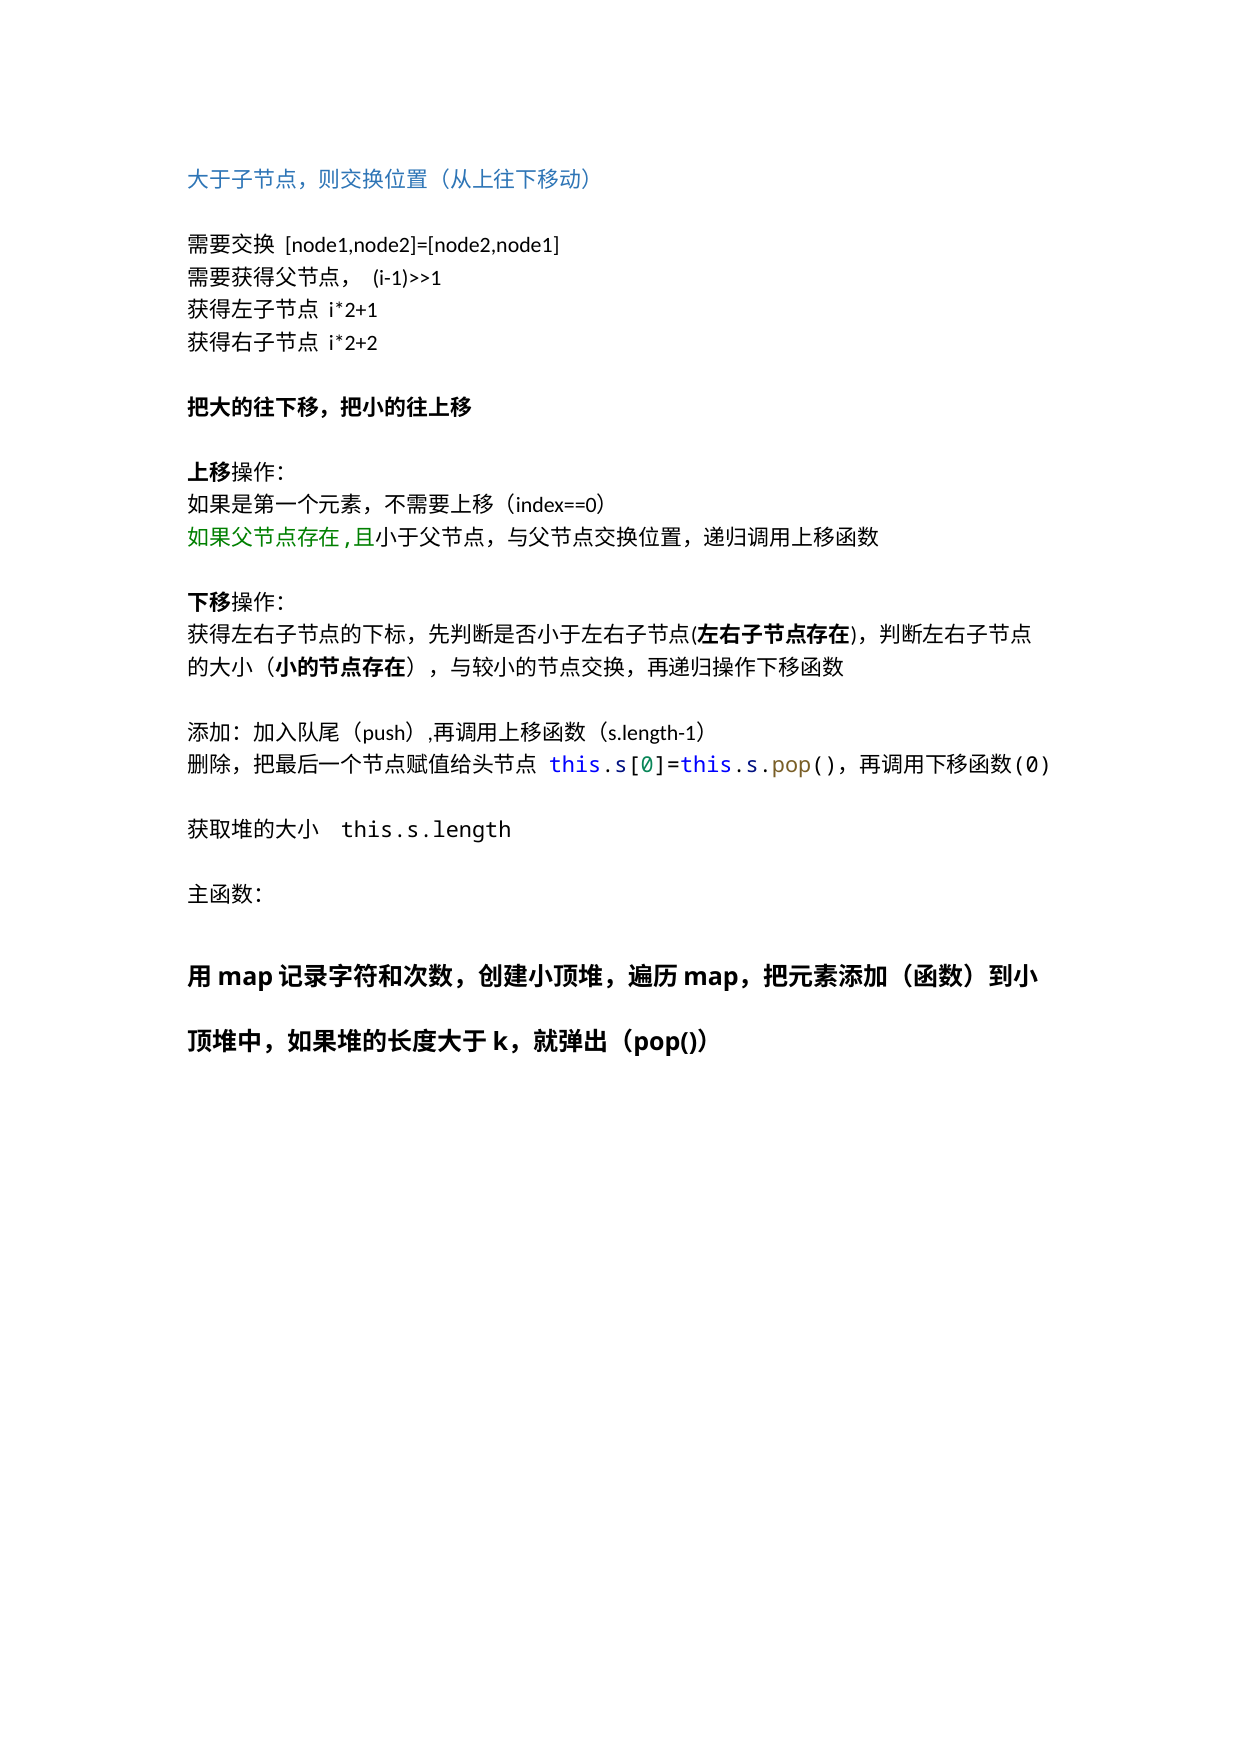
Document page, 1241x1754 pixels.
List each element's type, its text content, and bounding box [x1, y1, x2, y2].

list 获得左子节点 i*2+1 [187, 292, 1053, 324]
text 获取堆的大小 this.s.length [341, 812, 1053, 844]
list 如果是第一个元素，不需要上移（index==0） [187, 487, 1053, 519]
list 主函数： [187, 877, 1053, 909]
list 用map记录字符和次数，创建小顶堆，遍历map，把元素添加（函数）到小顶堆中，如果堆的长度大于k，就弹出（pop()） [187, 942, 1053, 1072]
list 上移操作： [187, 454, 1053, 487]
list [187, 162, 1053, 194]
list 需要交换 [node1,node2]=[node2,node1] [187, 227, 1053, 259]
list 把大的往下移，把小的往上移 [187, 389, 1053, 422]
list 如果父节点存在,且小于父节点，与父节点交换位置，递归调用上移函数 [187, 519, 1053, 552]
list 获得左右子节点的下标，先判断是否小于左右子节点(左右子节点存在)，判断左右子节点的大小（小的节点存在），与较小的节点交换，再递归操作下移函数 [187, 617, 1053, 682]
list 添加：加入队尾（push）,再调用上移函数（s.length-1） [187, 714, 1053, 747]
list 获得右子节点 i*2+2 [187, 324, 1053, 357]
list 需要获得父节点， (i-1)>>1 [187, 259, 1053, 292]
list 下移操作： [187, 584, 1053, 617]
text 删除，把最后一个节点赋值给头节点 this.s[0]=this.s.pop()，再调用下移函数(0) [187, 747, 538, 779]
